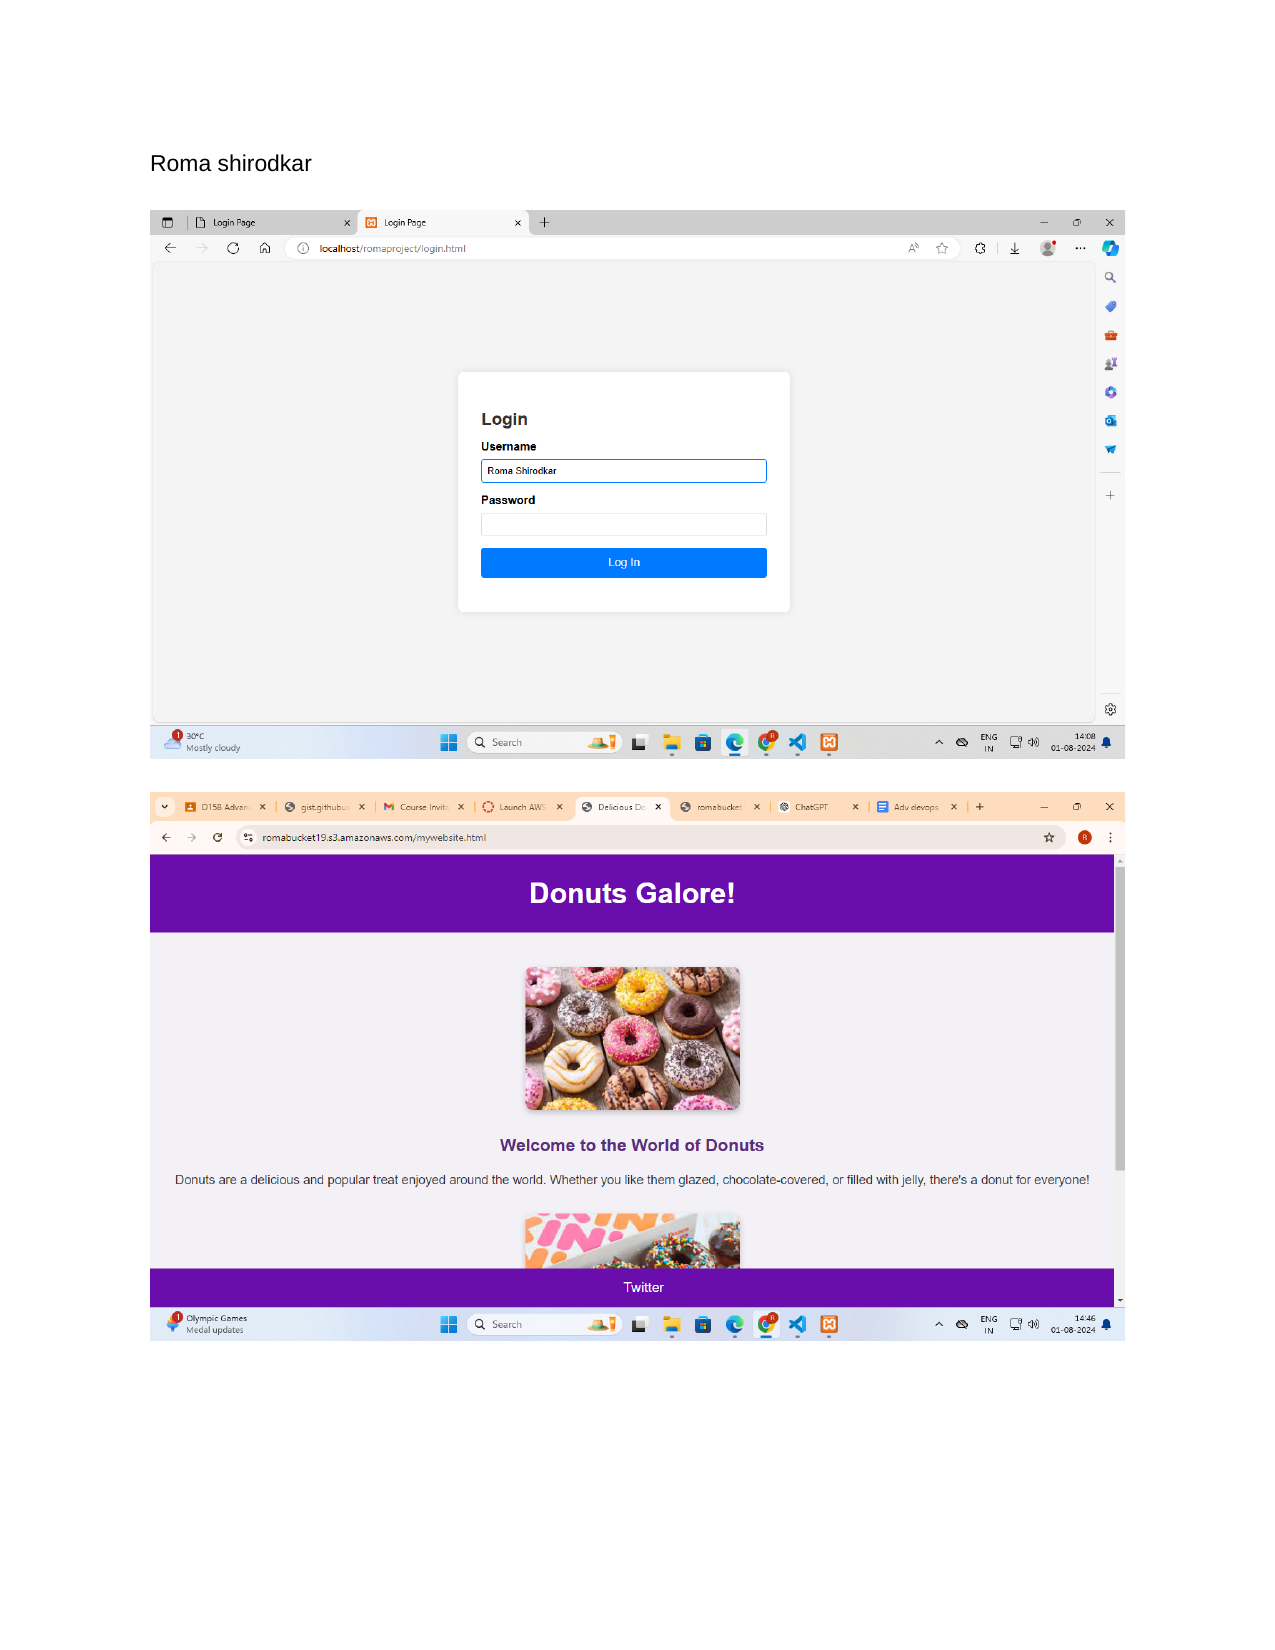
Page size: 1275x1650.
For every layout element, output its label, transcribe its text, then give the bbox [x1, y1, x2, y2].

picture [150, 210, 1125, 759]
text Roma shirodkar [150, 150, 1125, 176]
picture [150, 792, 1125, 1341]
